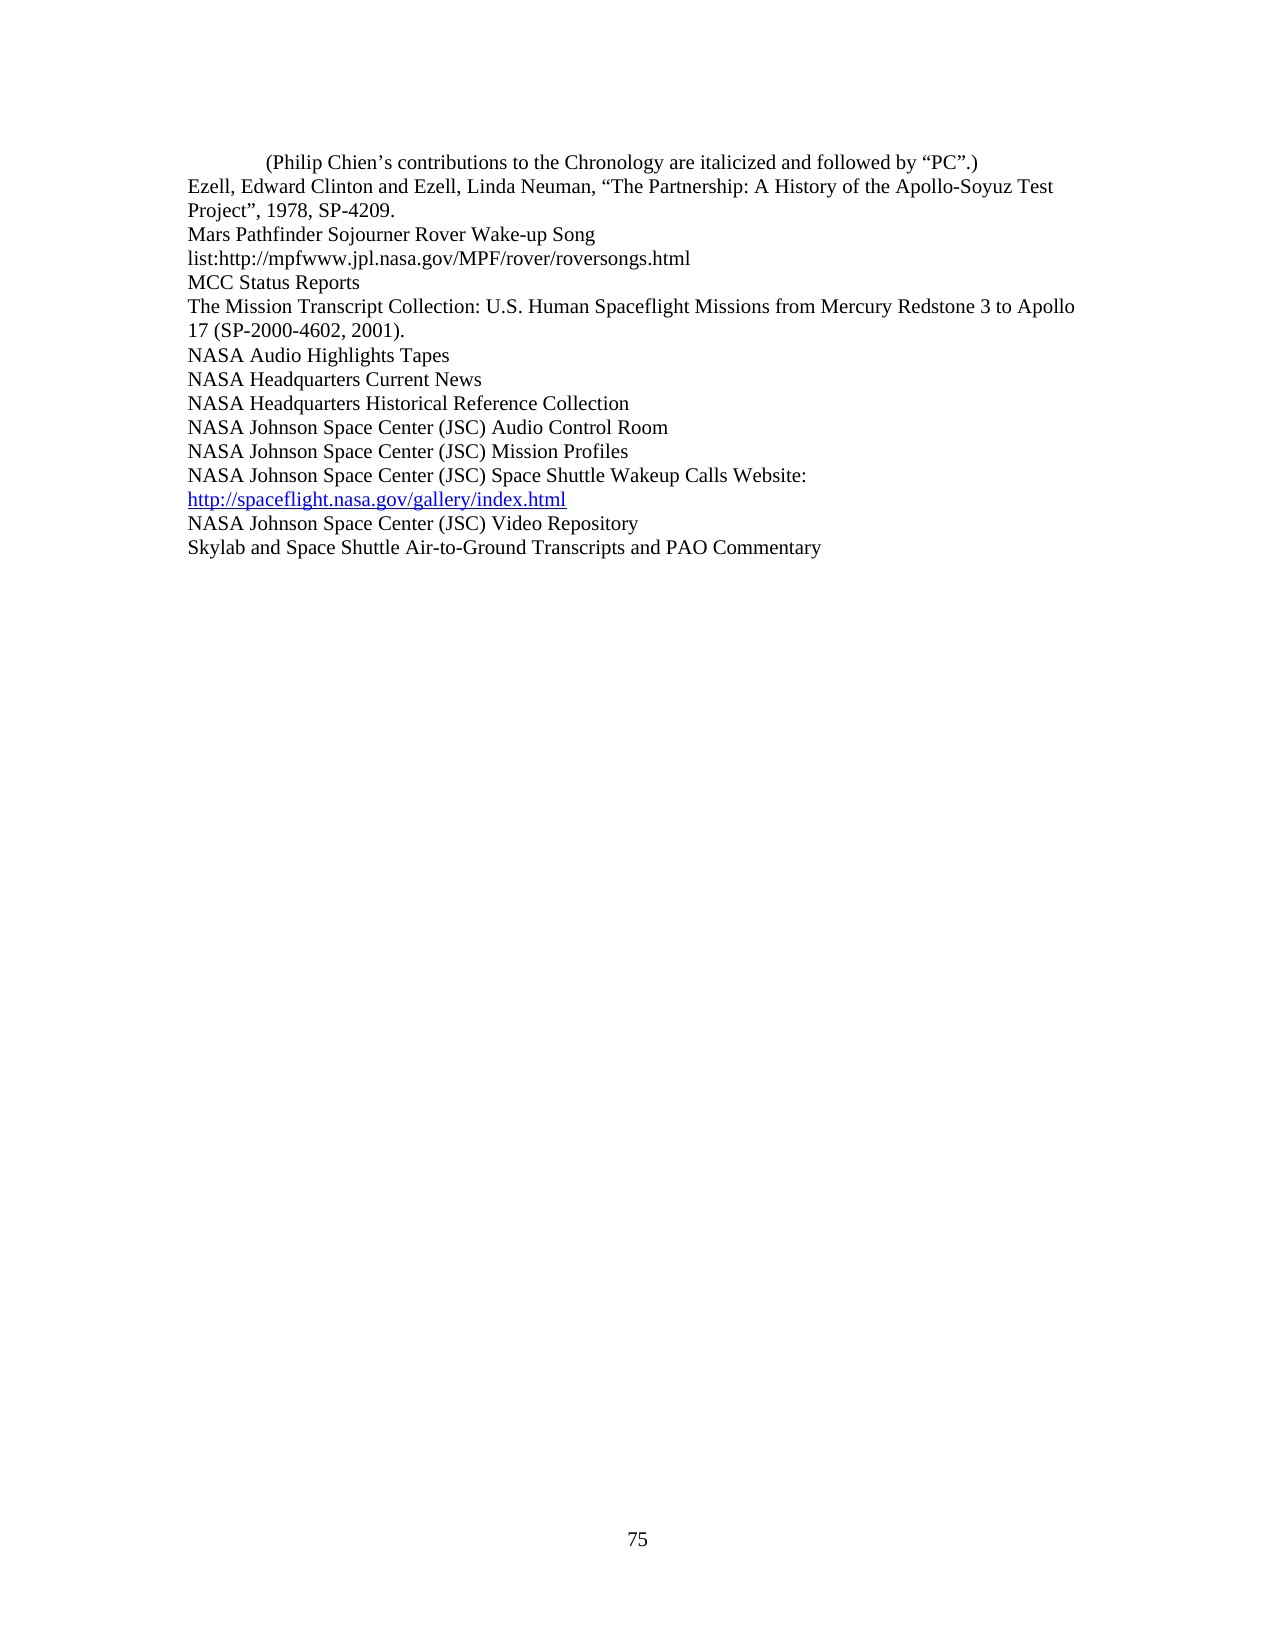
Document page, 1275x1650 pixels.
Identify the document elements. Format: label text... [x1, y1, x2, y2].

text (Philip Chien’s contributions to the Chronology are italicized and followed by “PC”.) [187, 150, 1087, 174]
text Mars Pathfinder Sojourner Rover Wake-up Song list:http://mpfwww.jpl.nasa.gov/MPF/rover/roversongs.html [187, 222, 1087, 270]
text NASA Johnson Space Center (JSC) Video Repository [187, 511, 1087, 535]
text NASA Johnson Space Center (JSC) Mission Profiles [187, 439, 1087, 463]
text NASA Audio Highlights Tapes [187, 342, 1087, 367]
text The Mission Transcript Collection: U.S. Human Spaceflight Missions from Mercury Redstone 3 to Apollo 17 (SP-2000-4602, 2001). [187, 294, 1087, 342]
text NASA Johnson Space Center (JSC) Audio Control Room [187, 415, 1087, 439]
text NASA Johnson Space Center (JSC) Space Shuttle Wakeup Calls Website: http://spaceflight.nasa.gov/gallery/index.html [187, 463, 1087, 511]
text Skylab and Space Shuttle Air-to-Ground Transcripts and PAO Commentary [187, 535, 1087, 559]
text NASA Headquarters Historical Reference Collection [187, 391, 1087, 415]
text Ezell, Edward Clinton and Ezell, Linda Neuman, “The Partnership: A History of the Apollo-Soyuz Test Project”, 1978, SP-4209. [187, 174, 1087, 222]
text MCC Status Reports [187, 270, 1087, 294]
text NASA Headquarters Current News [187, 367, 1087, 391]
